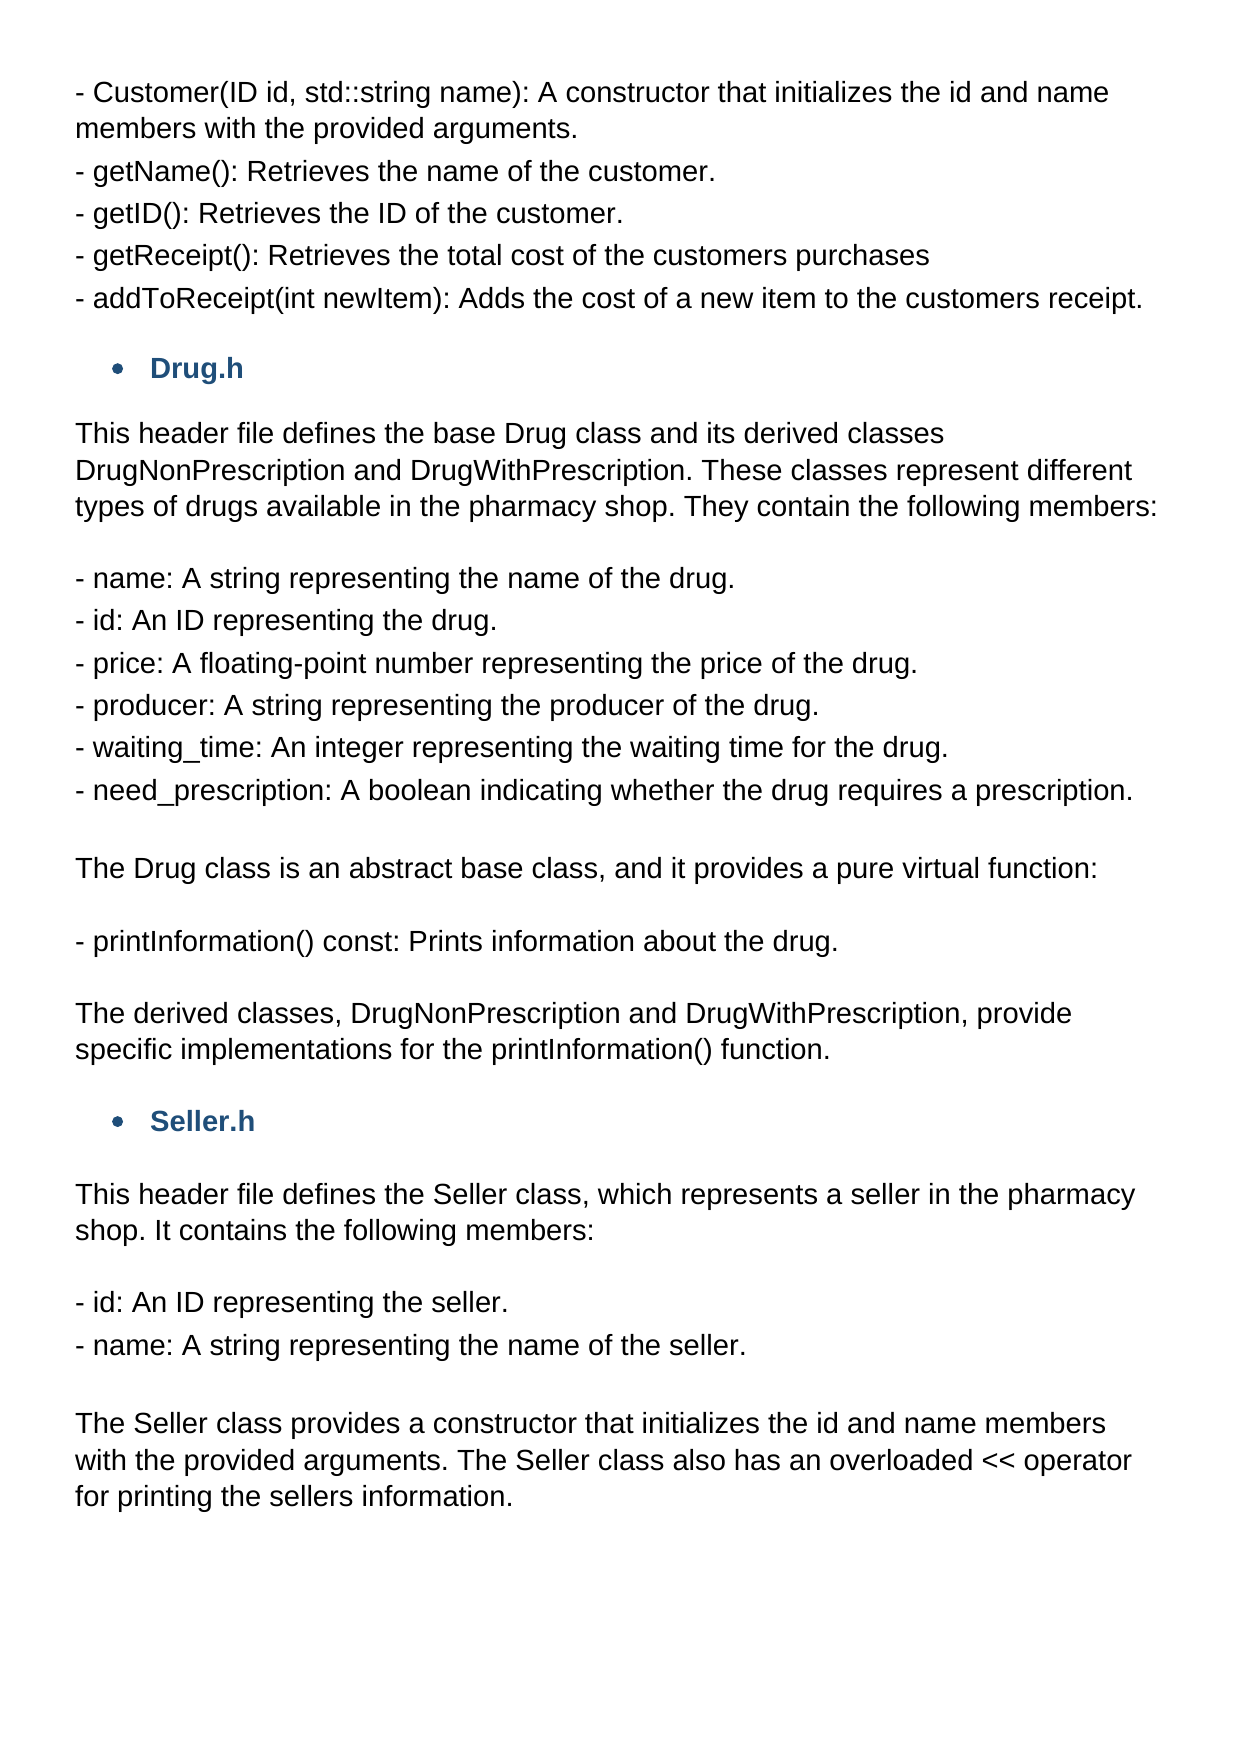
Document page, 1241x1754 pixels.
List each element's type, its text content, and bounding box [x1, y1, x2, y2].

text - need_prescription: A boolean indicating whether the drug requires a prescription. [75, 773, 1165, 806]
text - producer: A string representing the producer of the drug. [75, 688, 1165, 722]
list Drug.h [112, 352, 1165, 385]
text - name: A string representing the name of the seller. [75, 1328, 1165, 1361]
text - addToReceipt(int newItem): Adds the cost of a new item to the customers receipt. [75, 281, 1165, 314]
list Seller.h [112, 1104, 1165, 1138]
text - getID(): Retrieves the ID of the customer. [75, 196, 1165, 229]
text - price: A floating-point number representing the price of the drug. [75, 646, 1165, 679]
text - waiting_time: An integer representing the waiting time for the drug. [75, 731, 1165, 764]
text This header file defines the base Drug class and its derived classes DrugNonPrescription and DrugWithPrescription. These classes represent different types of drugs available in the pharmacy shop. They contain the following members: [75, 416, 1165, 522]
text - getName(): Retrieves the name of the customer. [75, 153, 1165, 187]
text - id: An ID representing the seller. [75, 1285, 1165, 1319]
text - Customer(ID id, std::string name): A constructor that initializes the id and name members with the provided arguments. [75, 75, 1165, 145]
text - printInformation() const: Prints information about the drug. [75, 924, 1165, 957]
text - id: An ID representing the drug. [75, 603, 1165, 637]
text This header file defines the Seller class, which represents a seller in the pharmacy shop. It contains the following members: [75, 1177, 1165, 1247]
text - getReceipt(): Retrieves the total cost of the customers purchases [75, 238, 1165, 272]
text The Drug class is an abstract base class, and it provides a pure virtual function: [75, 851, 1165, 885]
text - name: A string representing the name of the drug. [75, 561, 1165, 594]
text The Seller class provides a constructor that initializes the id and name members with the provided arguments. The Seller class also has an overloaded << operator for printing the sellers information. [75, 1406, 1165, 1512]
text The derived classes, DrugNonPrescription and DrugWithPrescription, provide specific implementations for the printInformation() function. [75, 996, 1165, 1066]
